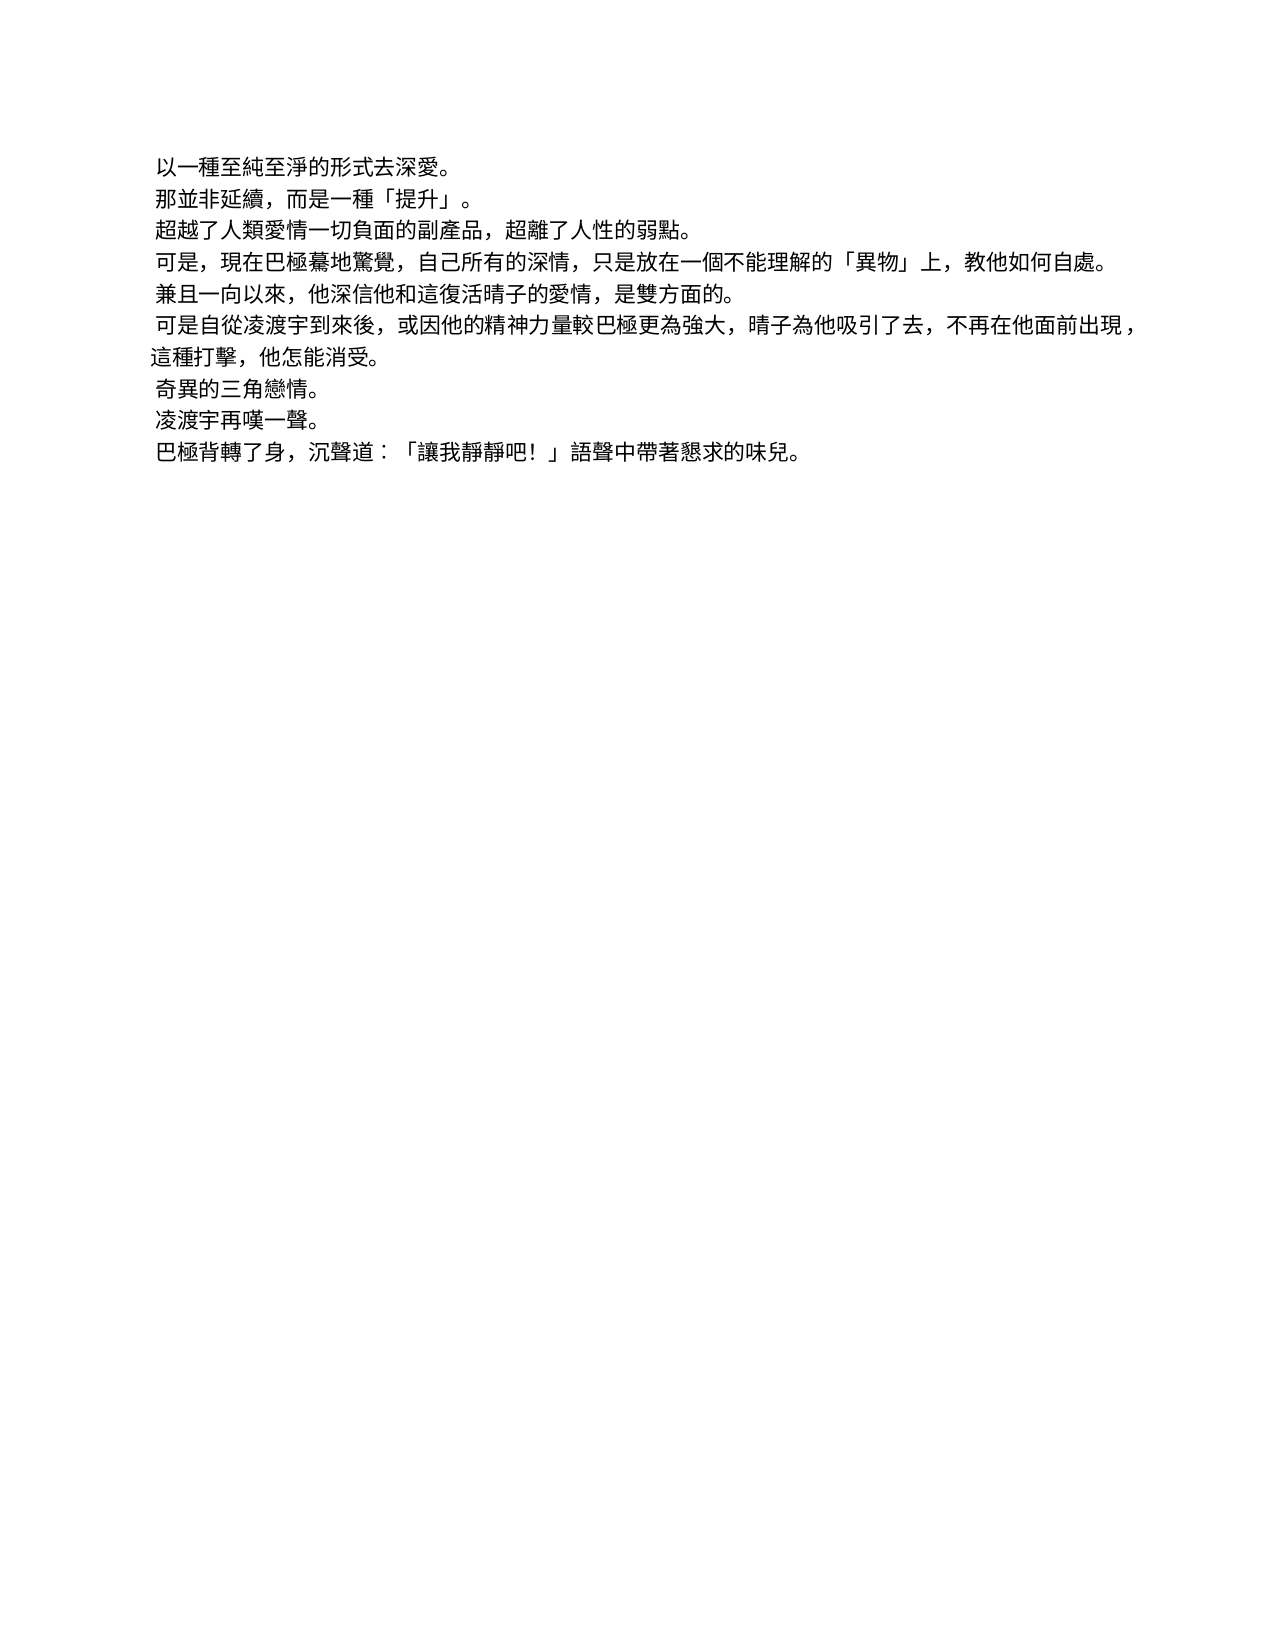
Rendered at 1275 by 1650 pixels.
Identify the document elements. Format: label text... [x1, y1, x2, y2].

text 以一種至純至淨的形式去深愛。 [150, 150, 1125, 182]
text 巴極背轉了身，沉聲道︰「讓我靜靜吧！」語聲中帶著懇求的味兒。 [150, 435, 1125, 467]
text 兼且一向以來，他深信他和這復活晴子的愛情，是雙方面的。 [150, 277, 1125, 308]
text 超越了人類愛情一切負面的副產品，超離了人性的弱點。 [150, 213, 1125, 245]
text 可是，現在巴極驀地驚覺，自己所有的深情，只是放在一個不能理解的「異物」上，教他如何自處。 [150, 245, 1125, 277]
text 可是自從凌渡宇到來後，或因他的精神力量較巴極更為強大，晴子為他吸引了去，不再在他面前出現，這種打擊，他怎能消受。 [150, 308, 1125, 372]
text 奇異的三角戀情。 [150, 372, 1125, 403]
text 那並非延續，而是一種「提升」。 [150, 182, 1125, 213]
text 凌渡宇再嘆一聲。 [150, 403, 1125, 435]
